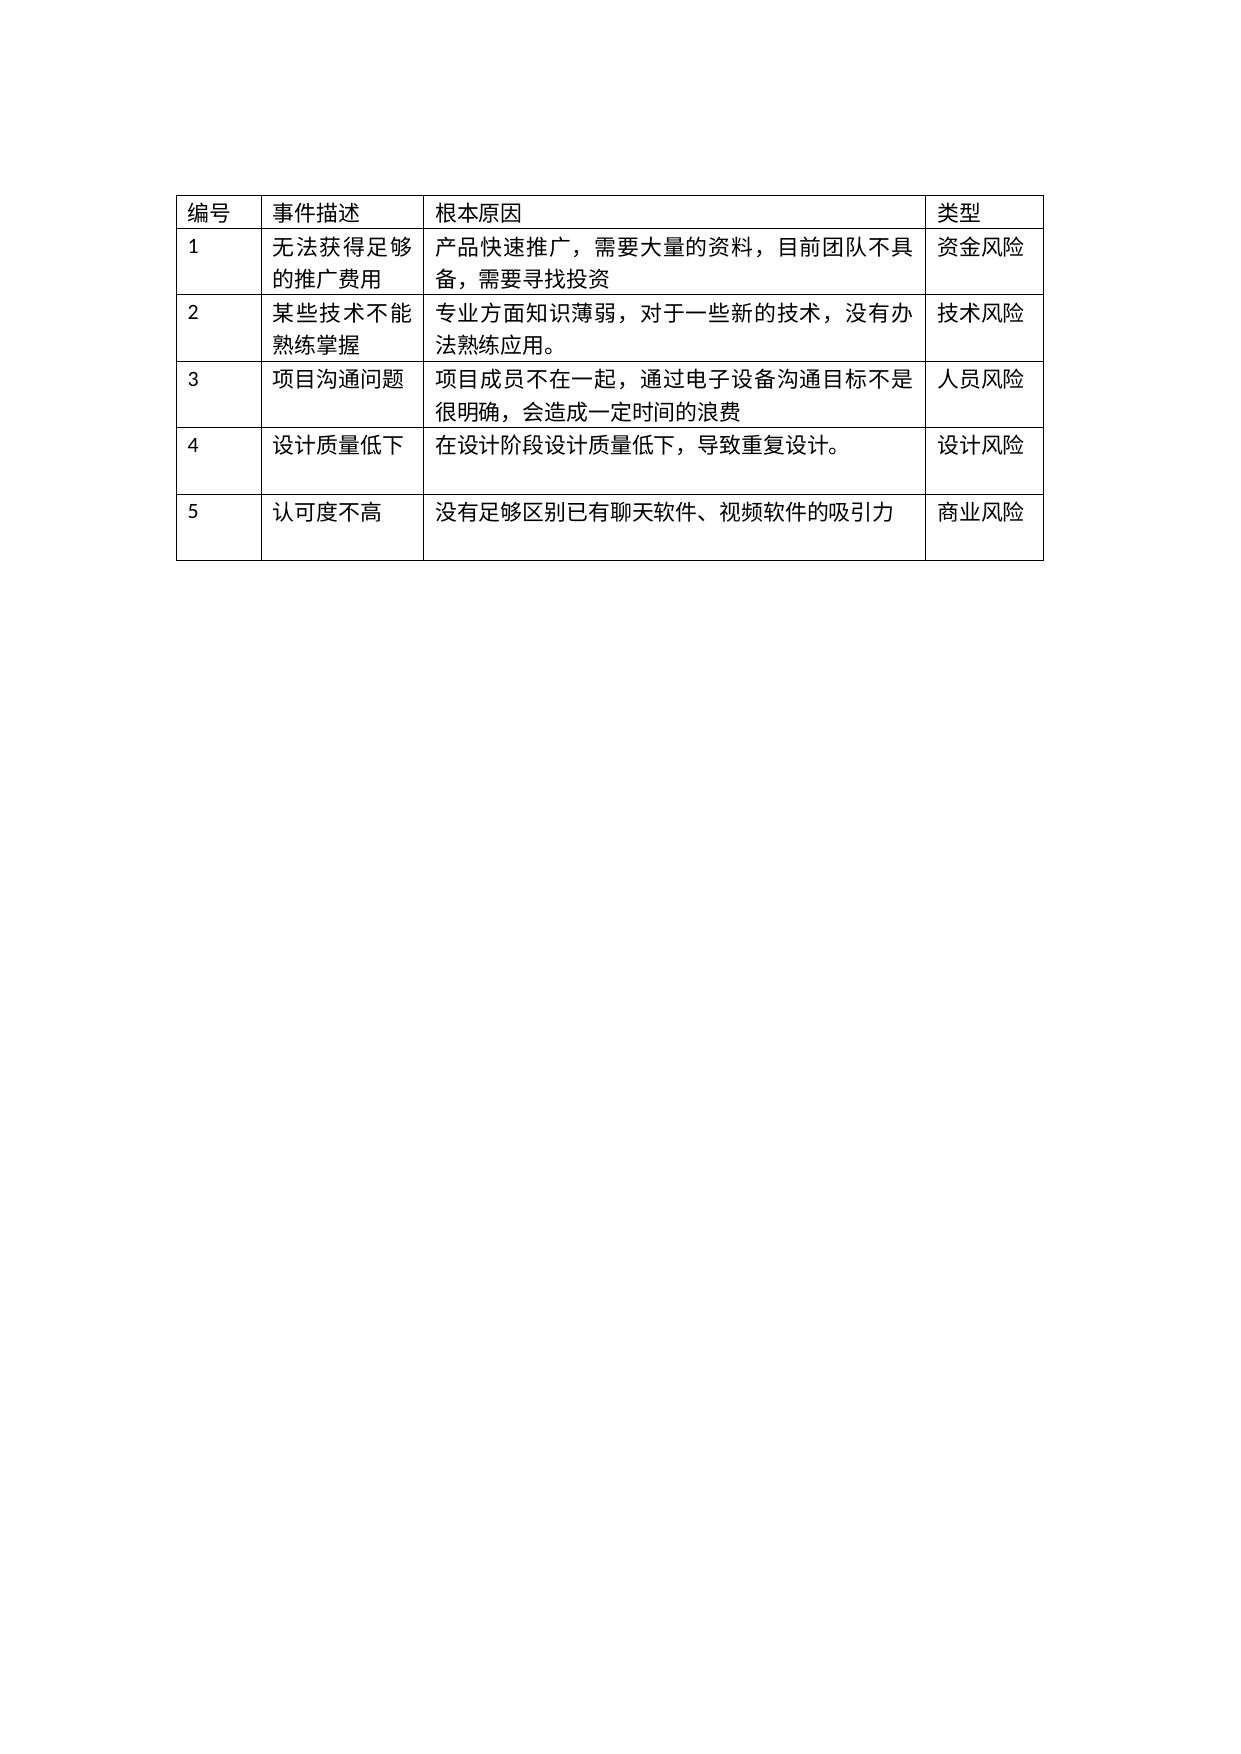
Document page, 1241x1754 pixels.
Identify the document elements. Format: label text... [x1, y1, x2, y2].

table_header 事件描述 [262, 196, 423, 228]
table_header 根本原因 [424, 196, 925, 228]
table_cell 人员风险 [926, 362, 1043, 427]
table_cell 项目成员不在一起，通过电子设备沟通目标不是很明确，会造成一定时间的浪费 [424, 362, 925, 427]
table_cell 在设计阶段设计质量低下，导致重复设计。 [424, 428, 925, 493]
table_cell 1 [177, 229, 261, 294]
table_cell 3 [177, 362, 261, 427]
table_cell 资金风险 [926, 229, 1043, 294]
table_cell 无法获得足够的推广费用 [262, 229, 423, 294]
table_cell 某些技术不能熟练掌握 [262, 295, 423, 361]
table_cell 没有足够区别已有聊天软件、视频软件的吸引力 [424, 495, 925, 560]
table_cell 5 [177, 495, 261, 560]
table_cell 设计质量低下 [262, 428, 423, 493]
table_cell 专业方面知识薄弱，对于一些新的技术，没有办法熟练应用。 [424, 295, 925, 361]
table_cell 项目沟通问题 [262, 362, 423, 427]
table_cell 认可度不高 [262, 495, 423, 560]
table_cell 商业风险 [926, 495, 1043, 560]
table_cell 产品快速推广，需要大量的资料，目前团队不具备，需要寻找投资 [424, 229, 925, 294]
table_cell 4 [177, 428, 261, 493]
table_header 编号 [177, 196, 261, 228]
table_cell 设计风险 [926, 428, 1043, 493]
table_cell 技术风险 [926, 295, 1043, 361]
table_cell 2 [177, 295, 261, 361]
table_header 类型 [926, 196, 1043, 228]
